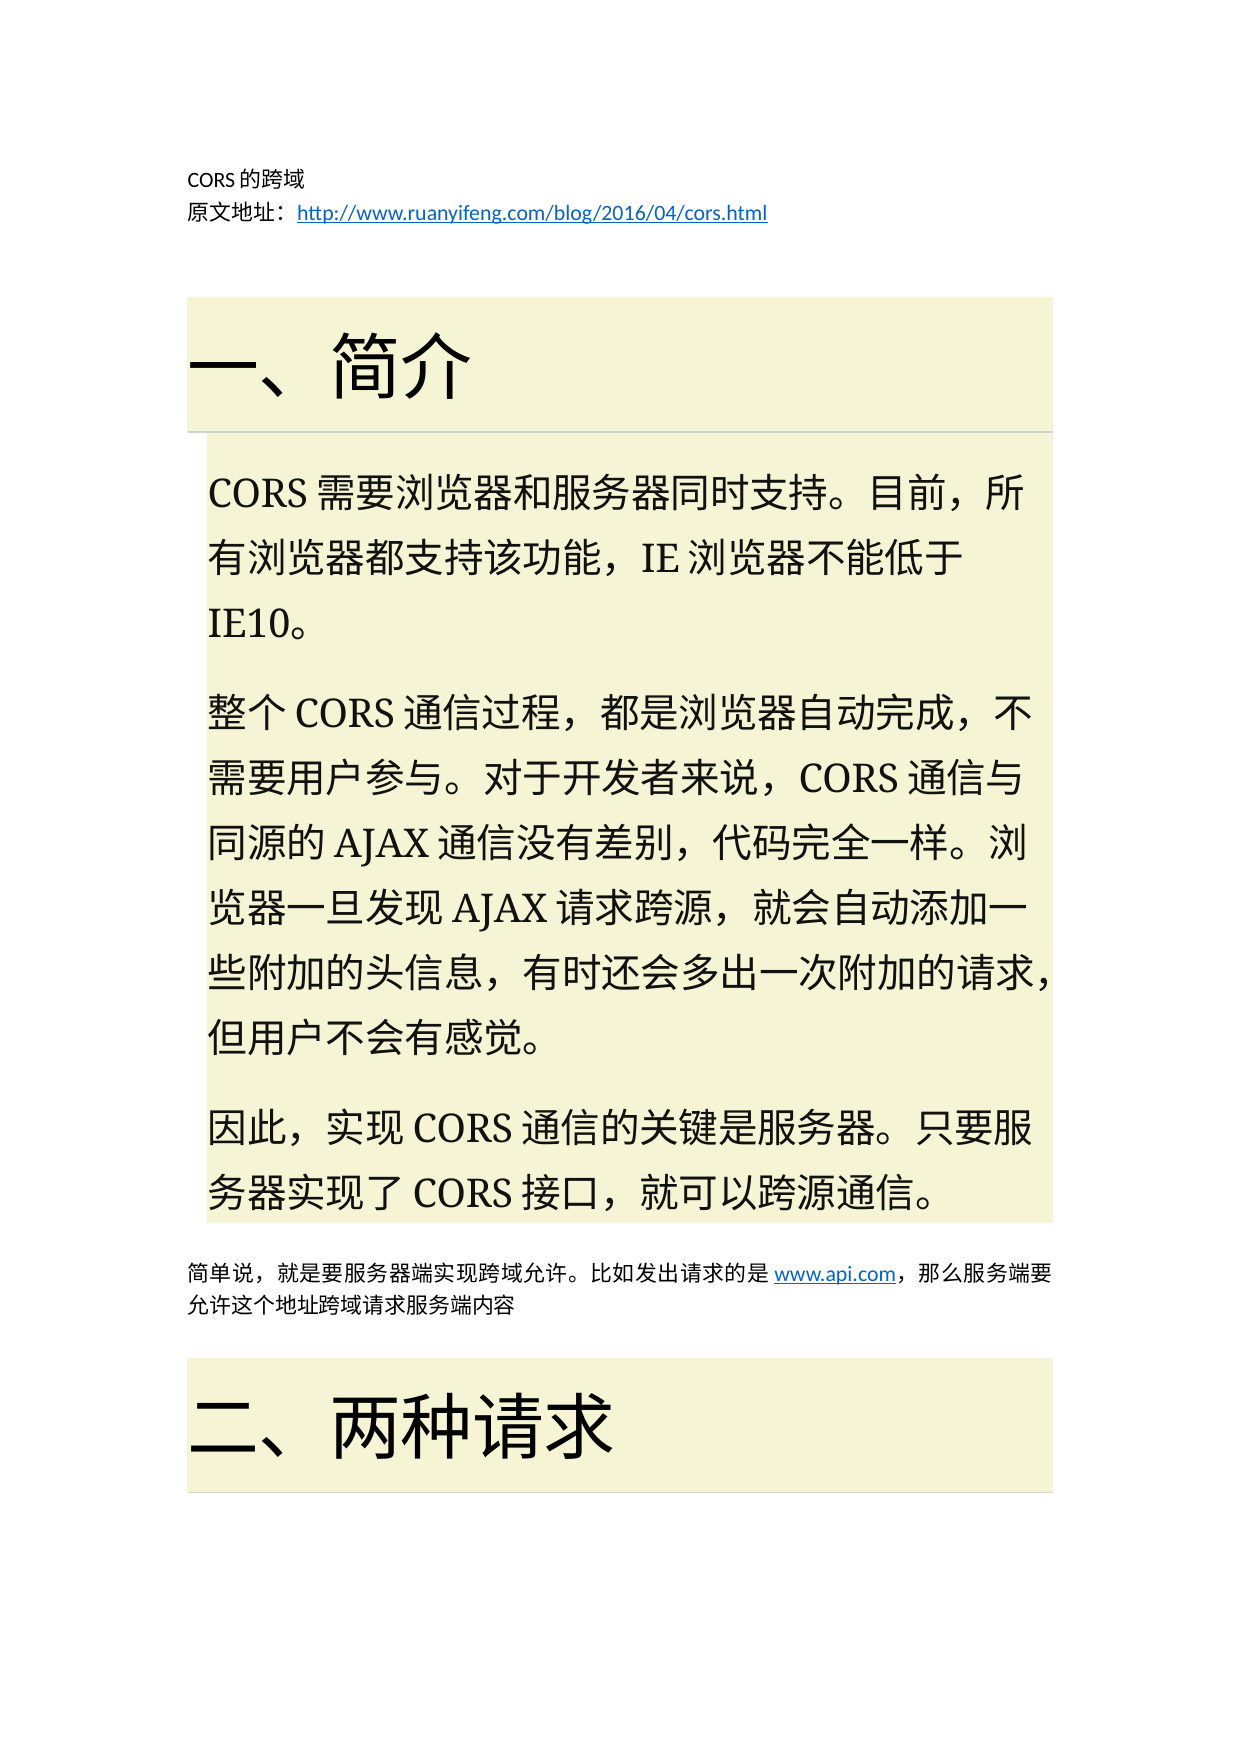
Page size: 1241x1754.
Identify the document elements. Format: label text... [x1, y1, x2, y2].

text 原文地址：http://www.ruanyifeng.com/blog/2016/04/cors.html [187, 194, 1053, 227]
subtitle 二、两种请求 [187, 1358, 1053, 1493]
subtitle 一、简介 [187, 297, 1053, 433]
text CORS需要浏览器和服务器同时支持。目前，所有浏览器都支持该功能，IE浏览器不能低于IE10。 [207, 458, 1053, 653]
text 简单说，就是要服务器端实现跨域允许。比如发出请求的是www.api.com，那么服务端要允许这个地址跨域请求服务端内容 [187, 1255, 1053, 1320]
text CORS的跨域 [187, 162, 1053, 194]
text 因此，实现CORS通信的关键是服务器。只要服务器实现了CORS接口，就可以跨源通信。 [207, 1093, 1053, 1223]
text 整个CORS通信过程，都是浏览器自动完成，不需要用户参与。对于开发者来说，CORS通信与同源的AJAX通信没有差别，代码完全一样。浏览器一旦发现AJAX请求跨源，就会自动添加一些附加的头信息，有时还会多出一次附加的请求，但用户不会有感觉。 [207, 678, 1053, 1068]
